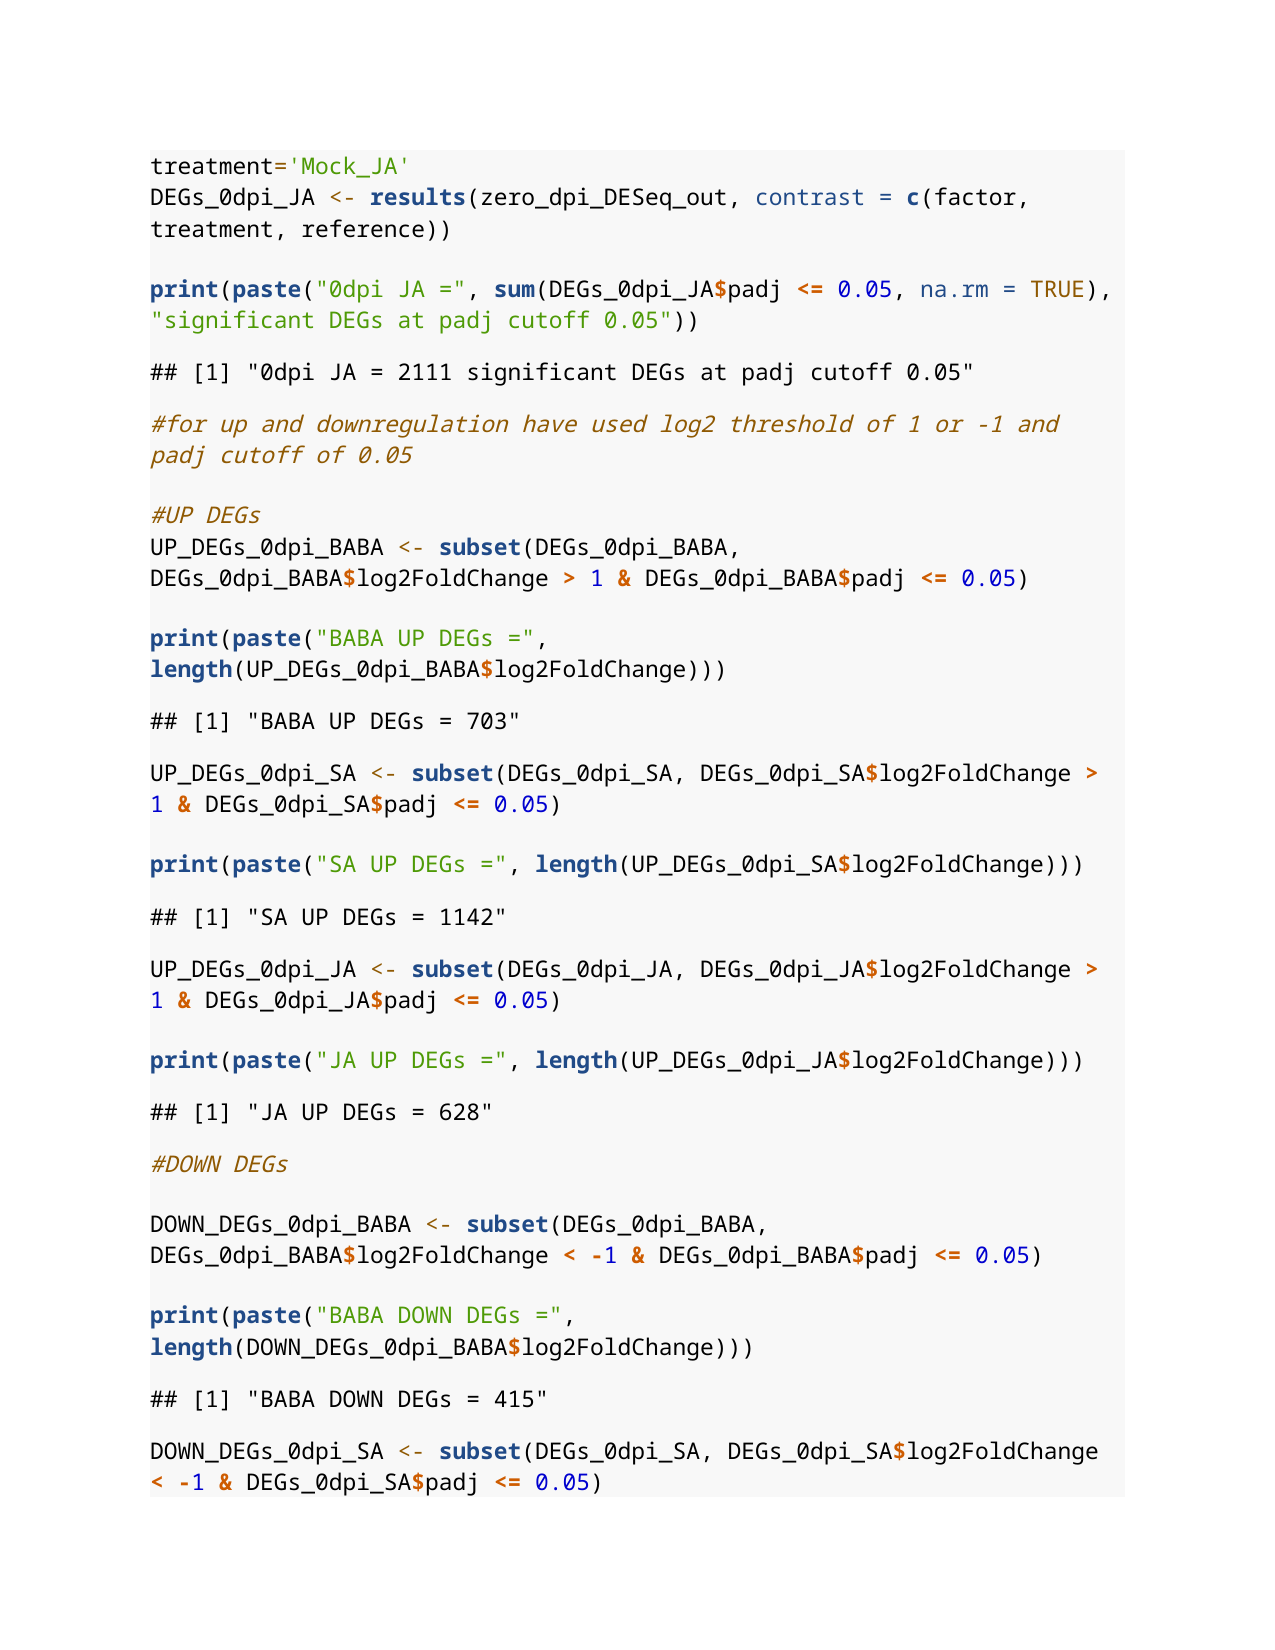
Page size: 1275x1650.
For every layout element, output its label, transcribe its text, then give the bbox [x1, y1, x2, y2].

text #DOWN DEGs DOWN_DEGs_0dpi_BABA <- subset(DEGs_0dpi_BABA, DEGs_0dpi_BABA$log2FoldChange < -1 & DEGs_0dpi_BABA$padj <= 0.05) print(paste("BABA DOWN DEGs =", length(DOWN_DEGs_0dpi_BABA$log2FoldChange))) [150, 1148, 1125, 1362]
text ## [1] "SA UP DEGs = 1142" [150, 900, 1125, 932]
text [150, 1434, 1125, 1497]
text #for up and downregulation have used log2 threshold of 1 or -1 and padj cutoff of 0.05 #UP DEGs UP_DEGs_0dpi_BABA <- subset(DEGs_0dpi_BABA, DEGs_0dpi_BABA$log2FoldChange > 1 & DEGs_0dpi_BABA$padj <= 0.05) print(paste("BABA UP DEGs =", length(UP_DEGs_0dpi_BABA$log2FoldChange))) [150, 408, 1125, 684]
text ## [1] "JA UP DEGs = 628" [150, 1096, 1125, 1127]
text ## [1] "0dpi JA = 2111 significant DEGs at padj cutoff 0.05" [150, 356, 1125, 387]
text UP_DEGs_0dpi_JA <- subset(DEGs_0dpi_JA, DEGs_0dpi_JA$log2FoldChange > 1 & DEGs_0dpi_JA$padj <= 0.05) print(paste("JA UP DEGs =", length(UP_DEGs_0dpi_JA$log2FoldChange))) [150, 952, 1125, 1075]
text ## [1] "BABA UP DEGs = 703" [150, 705, 1125, 736]
text ## [1] "BABA DOWN DEGs = 415" [150, 1382, 1125, 1414]
text UP_DEGs_0dpi_SA <- subset(DEGs_0dpi_SA, DEGs_0dpi_SA$log2FoldChange > 1 & DEGs_0dpi_SA$padj <= 0.05) print(paste("SA UP DEGs =", length(UP_DEGs_0dpi_SA$log2FoldChange))) [150, 757, 1125, 879]
